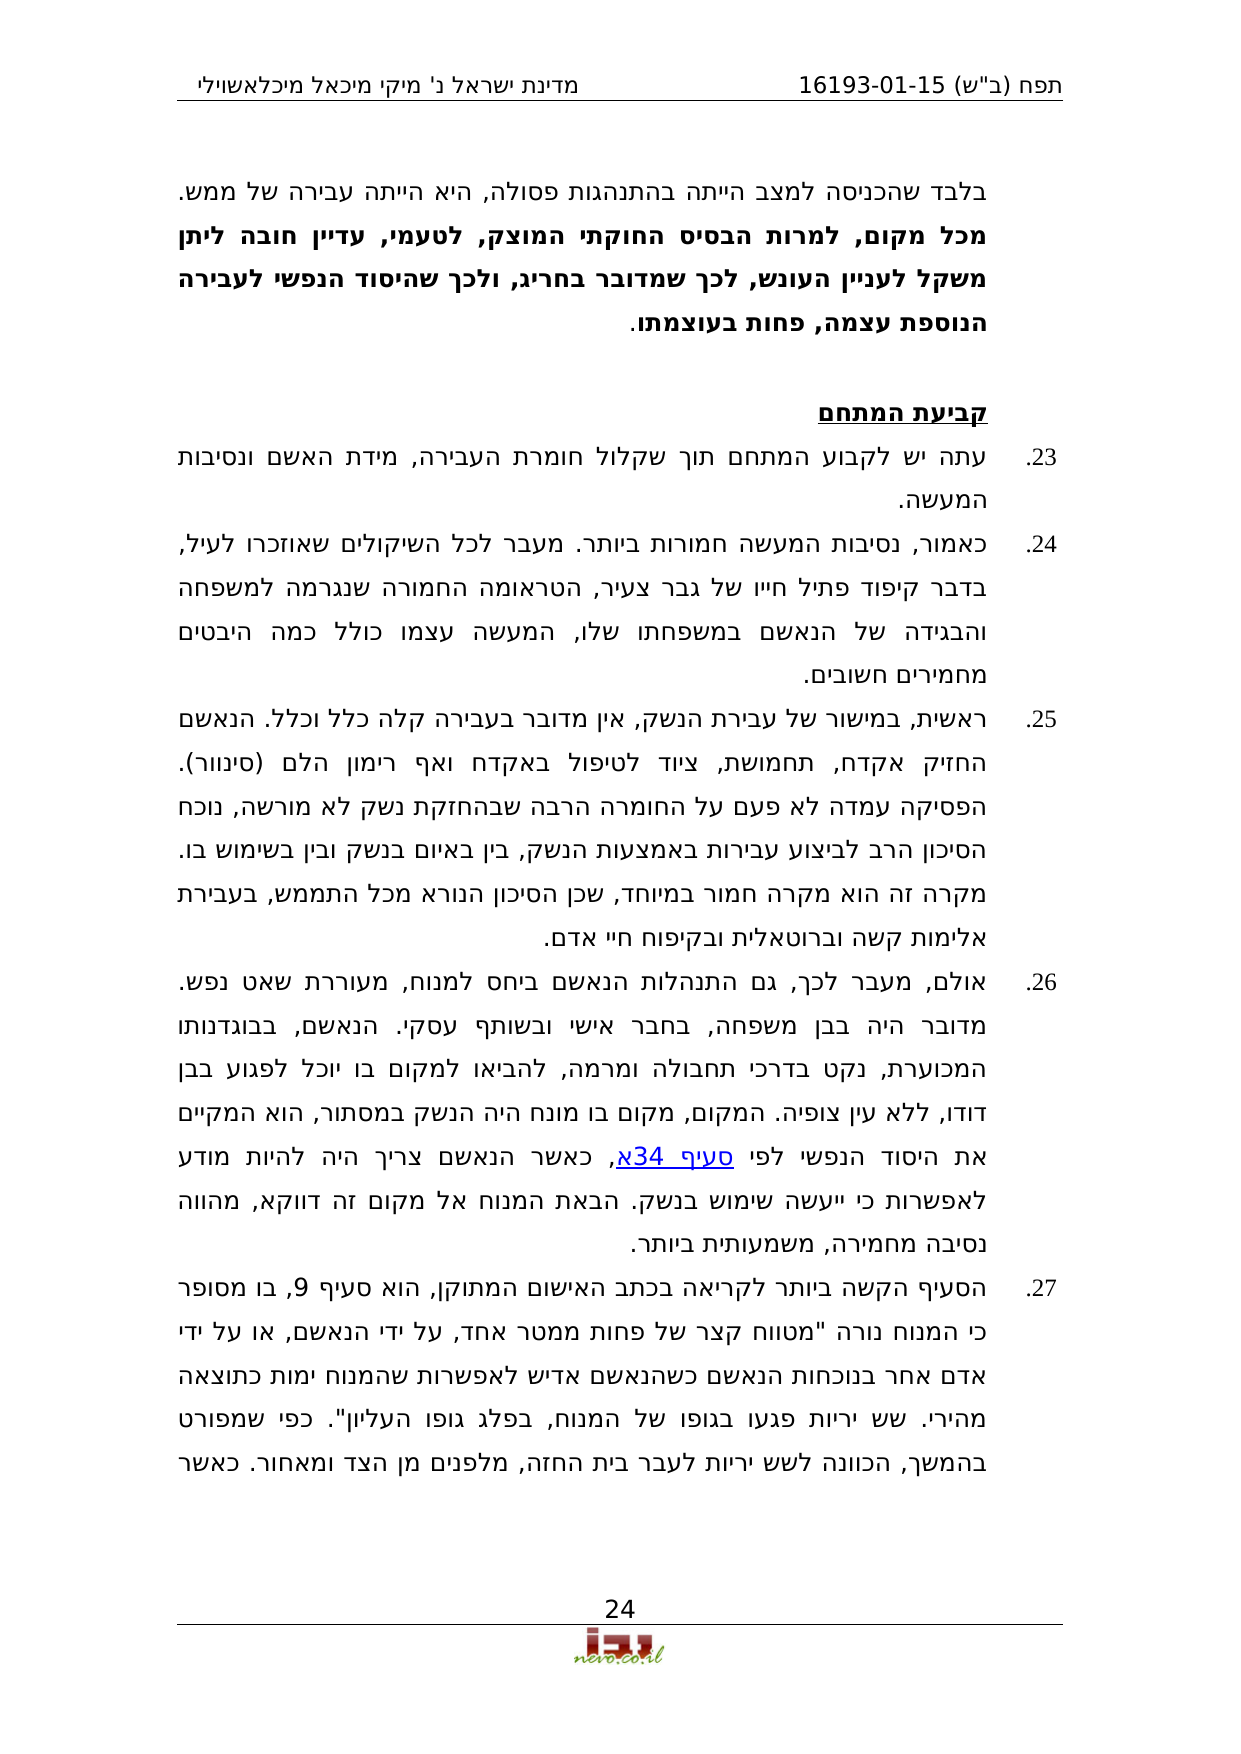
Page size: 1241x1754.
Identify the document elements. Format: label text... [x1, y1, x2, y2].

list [177, 1273, 1026, 1478]
list עתה יש לקבוע המתחם תוך שקלול חומרת העבירה, מידת האשם ונסיבות המעשה. [177, 442, 1026, 515]
list ראשית, במישור של עבירת הנשק, אין מדובר בעבירה קלה כלל וכלל. הנאשם החזיק אקדח, תחמושת, ציוד לטיפול באקדח ואף רימון הלם (סינוור). הפסיקה עמדה לא פעם על החומרה הרבה שבהחזקת נשק לא מורשה, נוכח הסיכון הרב לביצוע עבירות באמצעות הנשק, בין באיום בנשק ובין בשימוש בו. מקרה זה הוא מקרה חמור במיוחד, שכן הסיכון הנורא מכל התממש, בעבירת אלימות קשה וברוטאלית ובקיפוח חיי אדם. [177, 704, 1026, 952]
text קביעת המתחם [177, 398, 988, 427]
picture [574, 1627, 666, 1665]
list כאמור, נסיבות המעשה חמורות ביותר. מעבר לכל השיקולים שאוזכרו לעיל, בדבר קיפוד פתיל חייו של גבר צעיר, הטראומה החמורה שנגרמה למשפחה והבגידה של הנאשם במשפחתו שלו, המעשה עצמו כולל כמה היבטים מחמירים חשובים. [177, 529, 1026, 690]
list אולם, מעבר לכך, גם התנהלות הנאשם ביחס למנוח, מעוררת שאט נפש. מדובר היה בבן משפחה, בחבר אישי ובשותף עסקי. הנאשם, בבוגדנותו המכוערת, נקט בדרכי תחבולה ומרמה, להביאו למקום בו יוכל לפגוע בבן דודו, ללא עין צופיה. המקום, מקום בו מונח היה הנשק במסתור, הוא המקיים את היסוד הנפשי לפי סעיף 34א, כאשר הנאשם צריך היה להיות מודע לאפשרות כי ייעשה שימוש בנשק. הבאת המנוח אל מקום זה דווקא, מהווה נסיבה מחמירה, משמעותית ביותר. [177, 967, 1026, 1259]
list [177, 177, 1026, 338]
